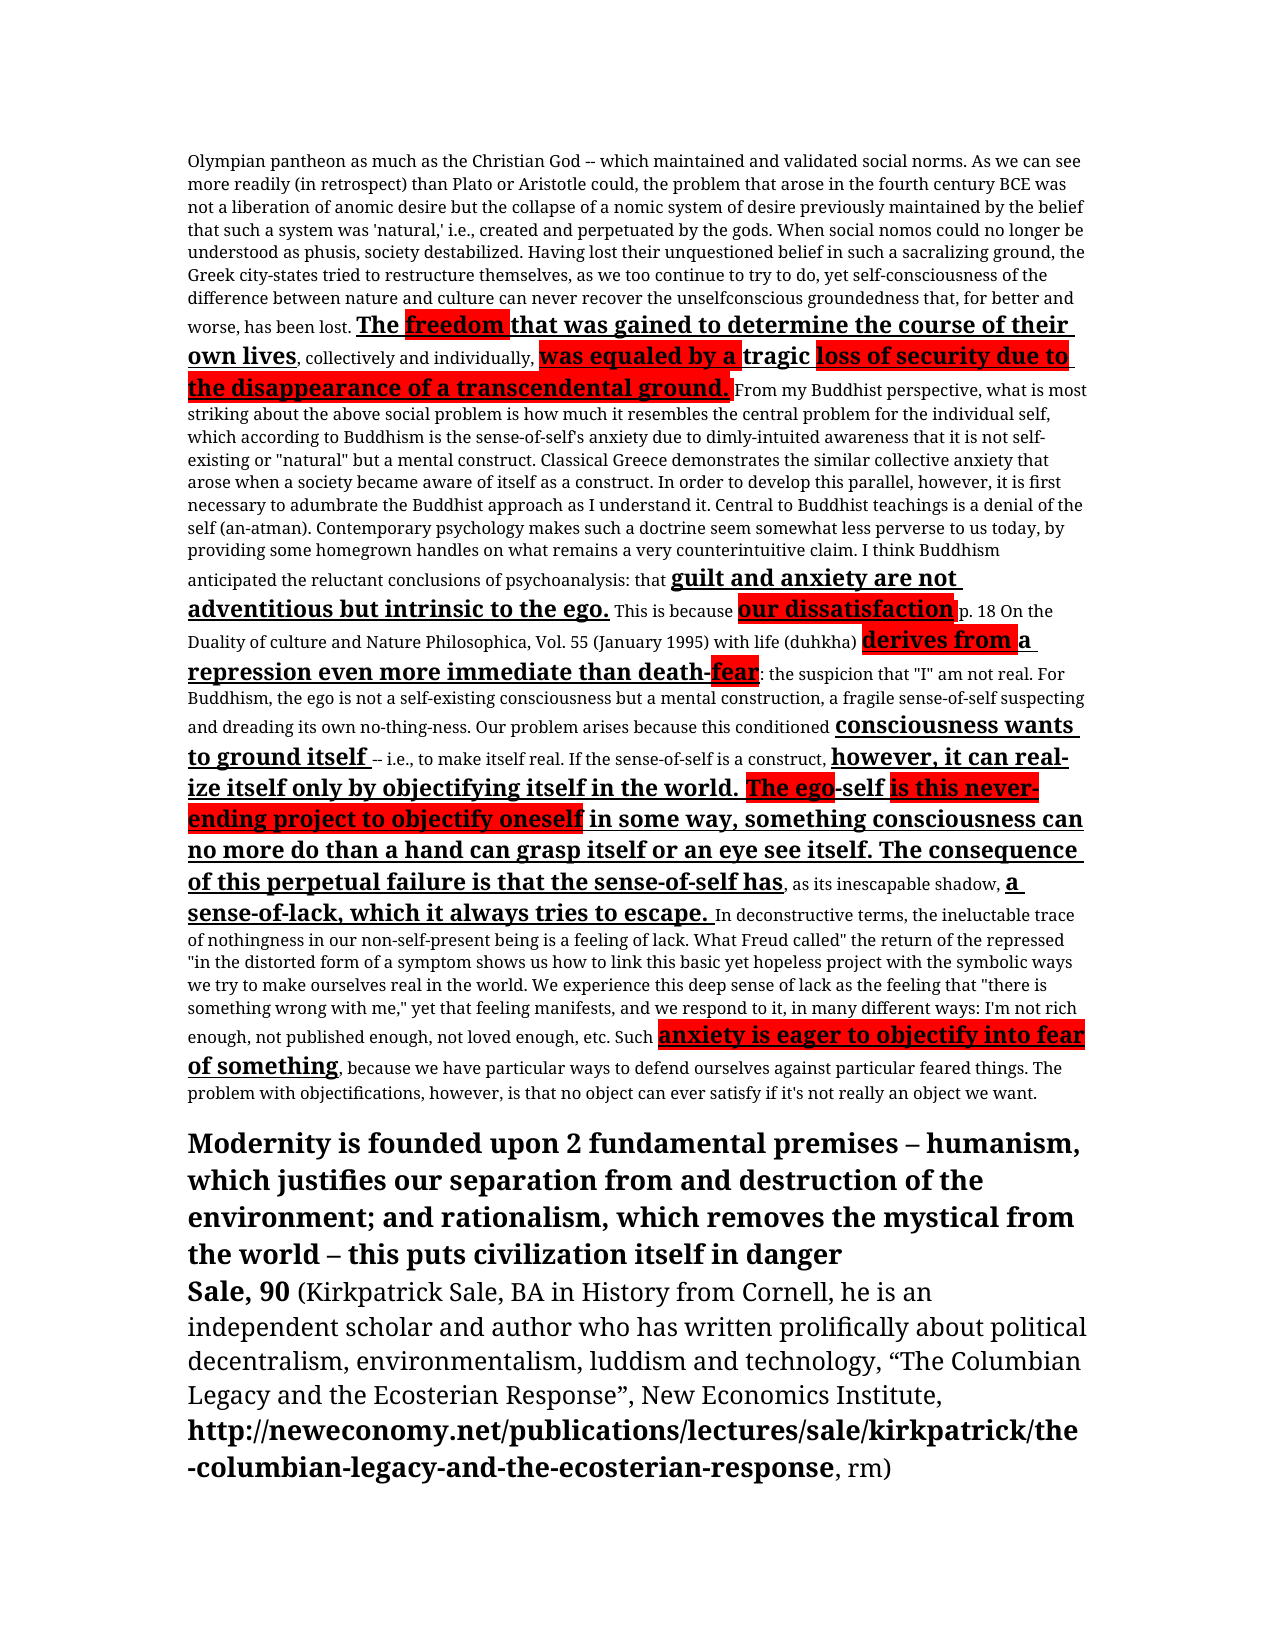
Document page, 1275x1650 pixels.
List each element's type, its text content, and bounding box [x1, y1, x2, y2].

text Sale, 90 (Kirkpatrick Sale, BA in History from Cornell, he is an independent scholar and author who has written prolifically about political decentralism, environmentalism, luddism and technology, “The Columbian Legacy and the Ecosterian Response”, New Economics Institute, http://neweconomy.net/publications/lectures/sale/kirkpatrick/the-columbian-legacy-and-the-ecosterian-response, rm) [187, 1272, 1087, 1485]
subtitle Modernity is founded upon 2 fundamental premises – humanism, which justifies our separation from and destruction of the environment; and rationalism, which removes the mystical from the world – this puts civilization itself in danger [187, 1125, 1087, 1272]
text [187, 150, 1087, 1104]
